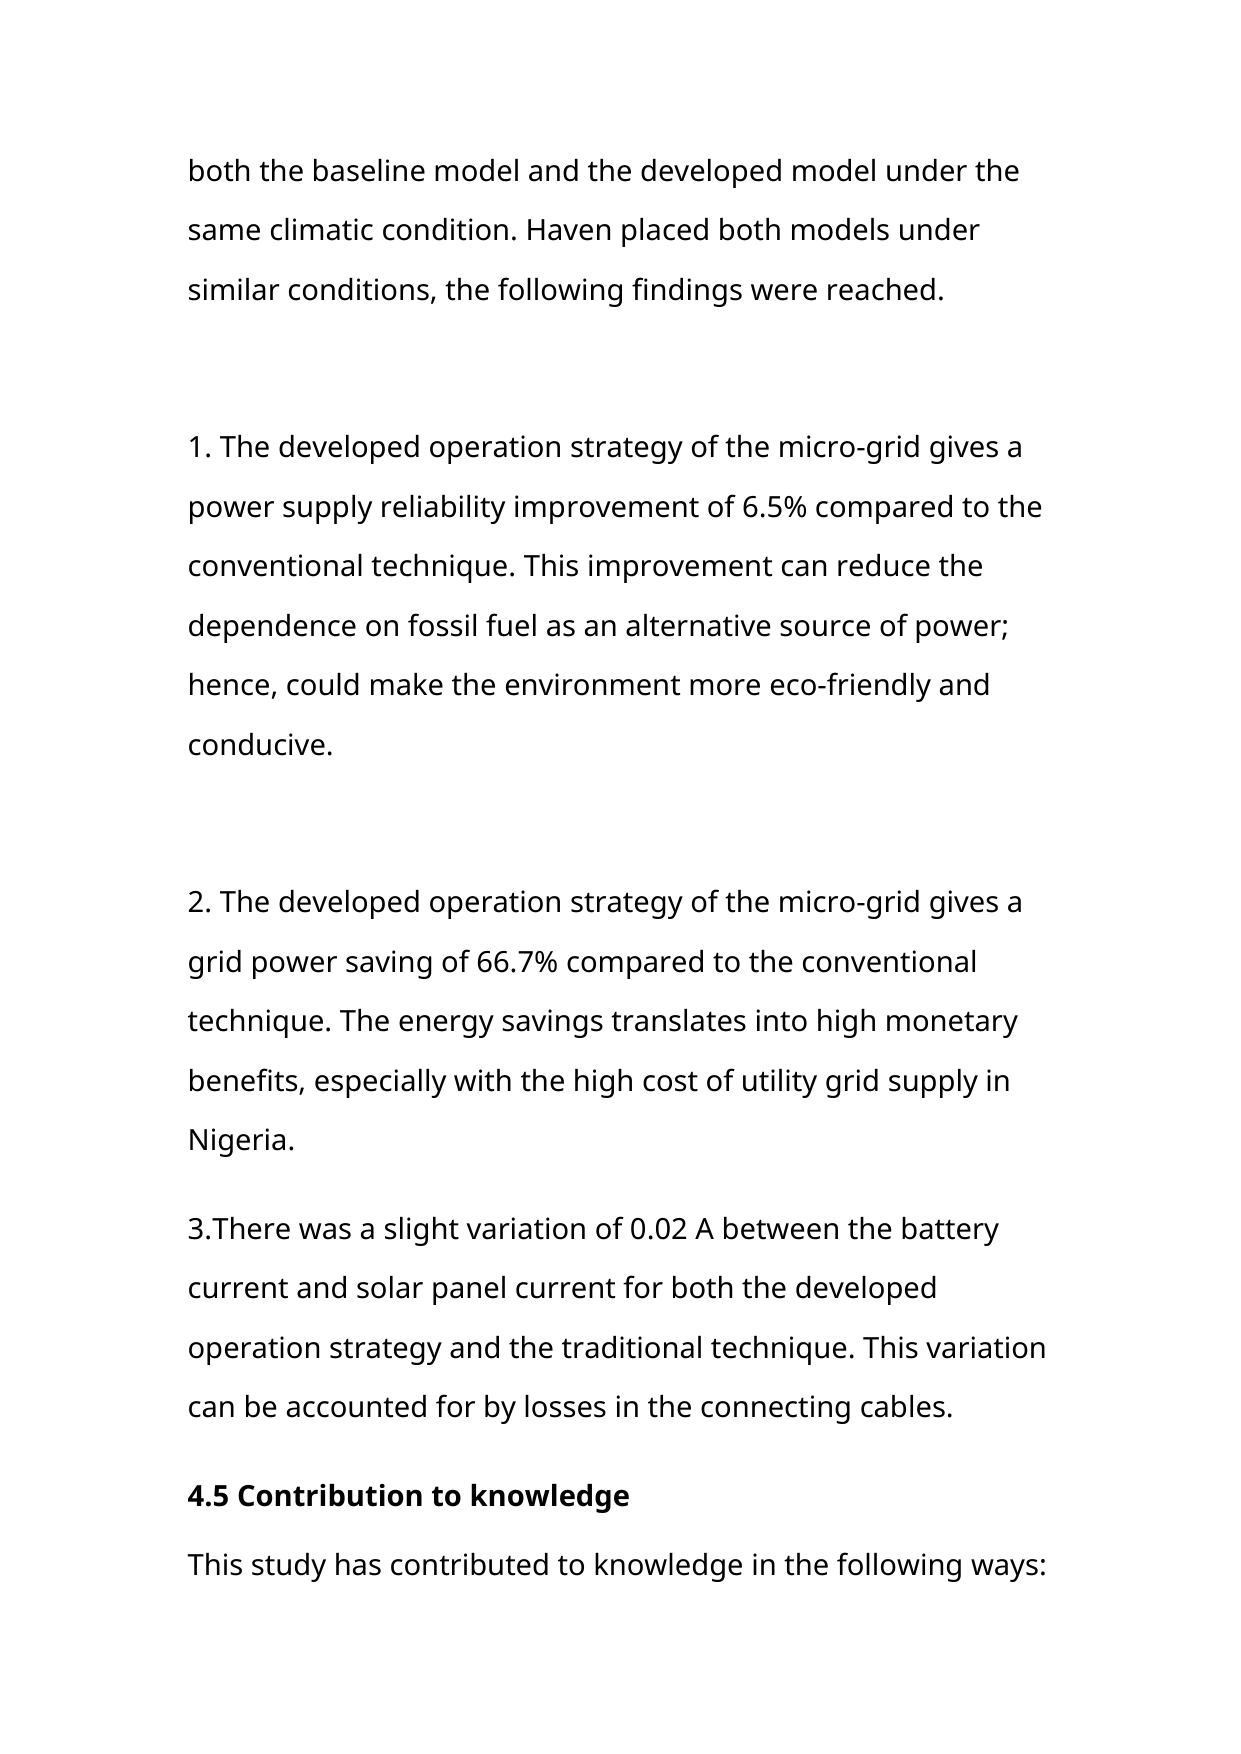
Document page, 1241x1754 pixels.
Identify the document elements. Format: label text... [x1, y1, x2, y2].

text 4.5 Contribution to knowledge [187, 1475, 1053, 1515]
text 3.There was a slight variation of 0.02 A between the battery current and solar panel current for both the developed operation strategy and the traditional technique. This variation can be accounted for by losses in the connecting cables. [187, 1208, 1053, 1426]
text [187, 150, 1053, 309]
list The developed operation strategy of the micro-grid gives a power supply reliability improvement of 6.5% compared to the conventional technique. This improvement can reduce the dependence on fossil fuel as an alternative source of power; hence, could make the environment more eco-friendly and conducive. [187, 426, 1053, 763]
text This study has contributed to knowledge in the following ways: [187, 1544, 1053, 1583]
list The developed operation strategy of the micro-grid gives a grid power saving of 66.7% compared to the conventional technique. The energy savings translates into high monetary benefits, especially with the high cost of utility grid supply in Nigeria. [187, 881, 1053, 1159]
